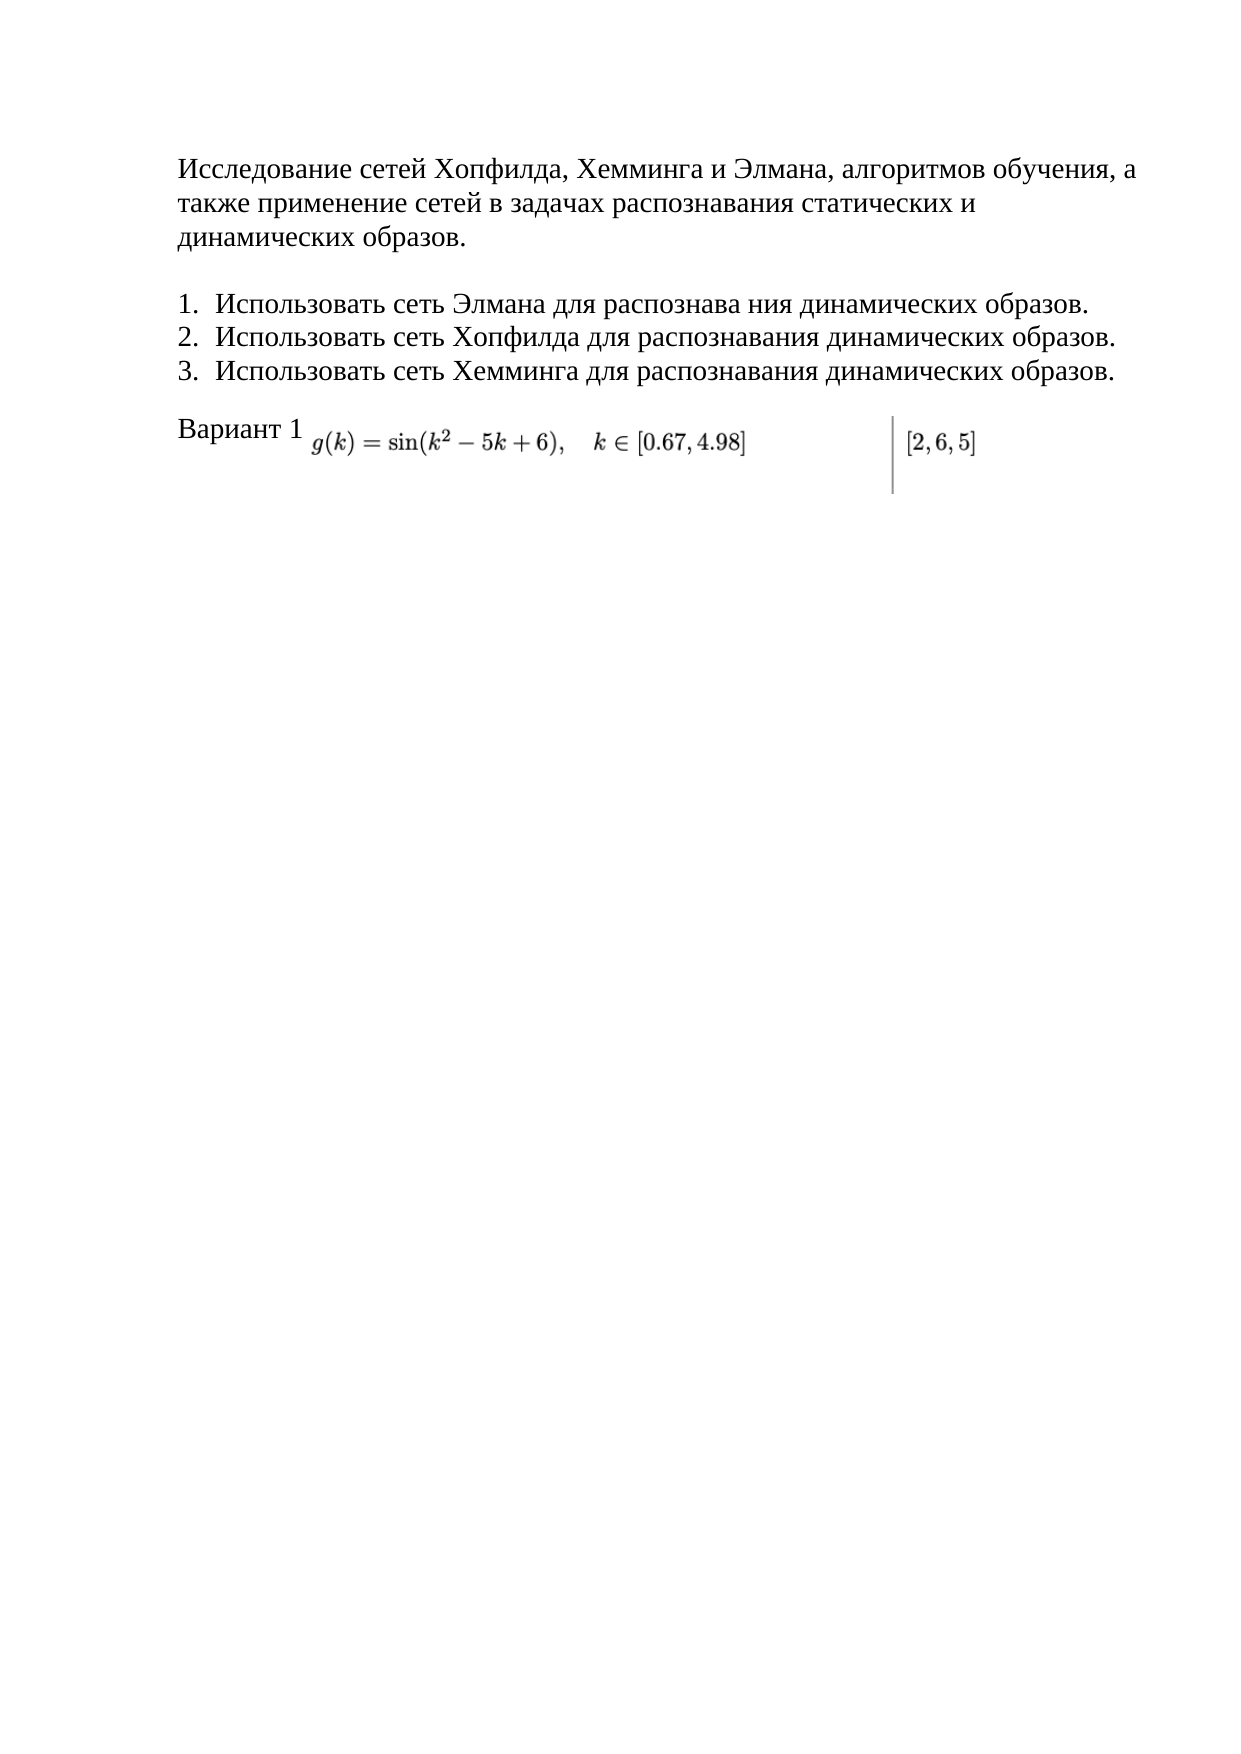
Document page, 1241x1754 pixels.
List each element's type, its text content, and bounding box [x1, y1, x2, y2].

list Использовать сеть Хемминга для распознавания динамических образов. [177, 353, 1152, 386]
list Использовать сеть Хопфилда для распознавания динамических образов. [177, 319, 1152, 353]
text Исследование сетей Хопфилда, Хемминга и Элмана, алгоритмов обучения, а также применение сетей в задачах распознавания статических и динамических образов. [177, 152, 1152, 252]
list Использовать сеть Элмана для распознава ния динамических образов. [177, 286, 1152, 319]
text Вариант 11: [177, 411, 1152, 445]
picture [300, 416, 1026, 494]
